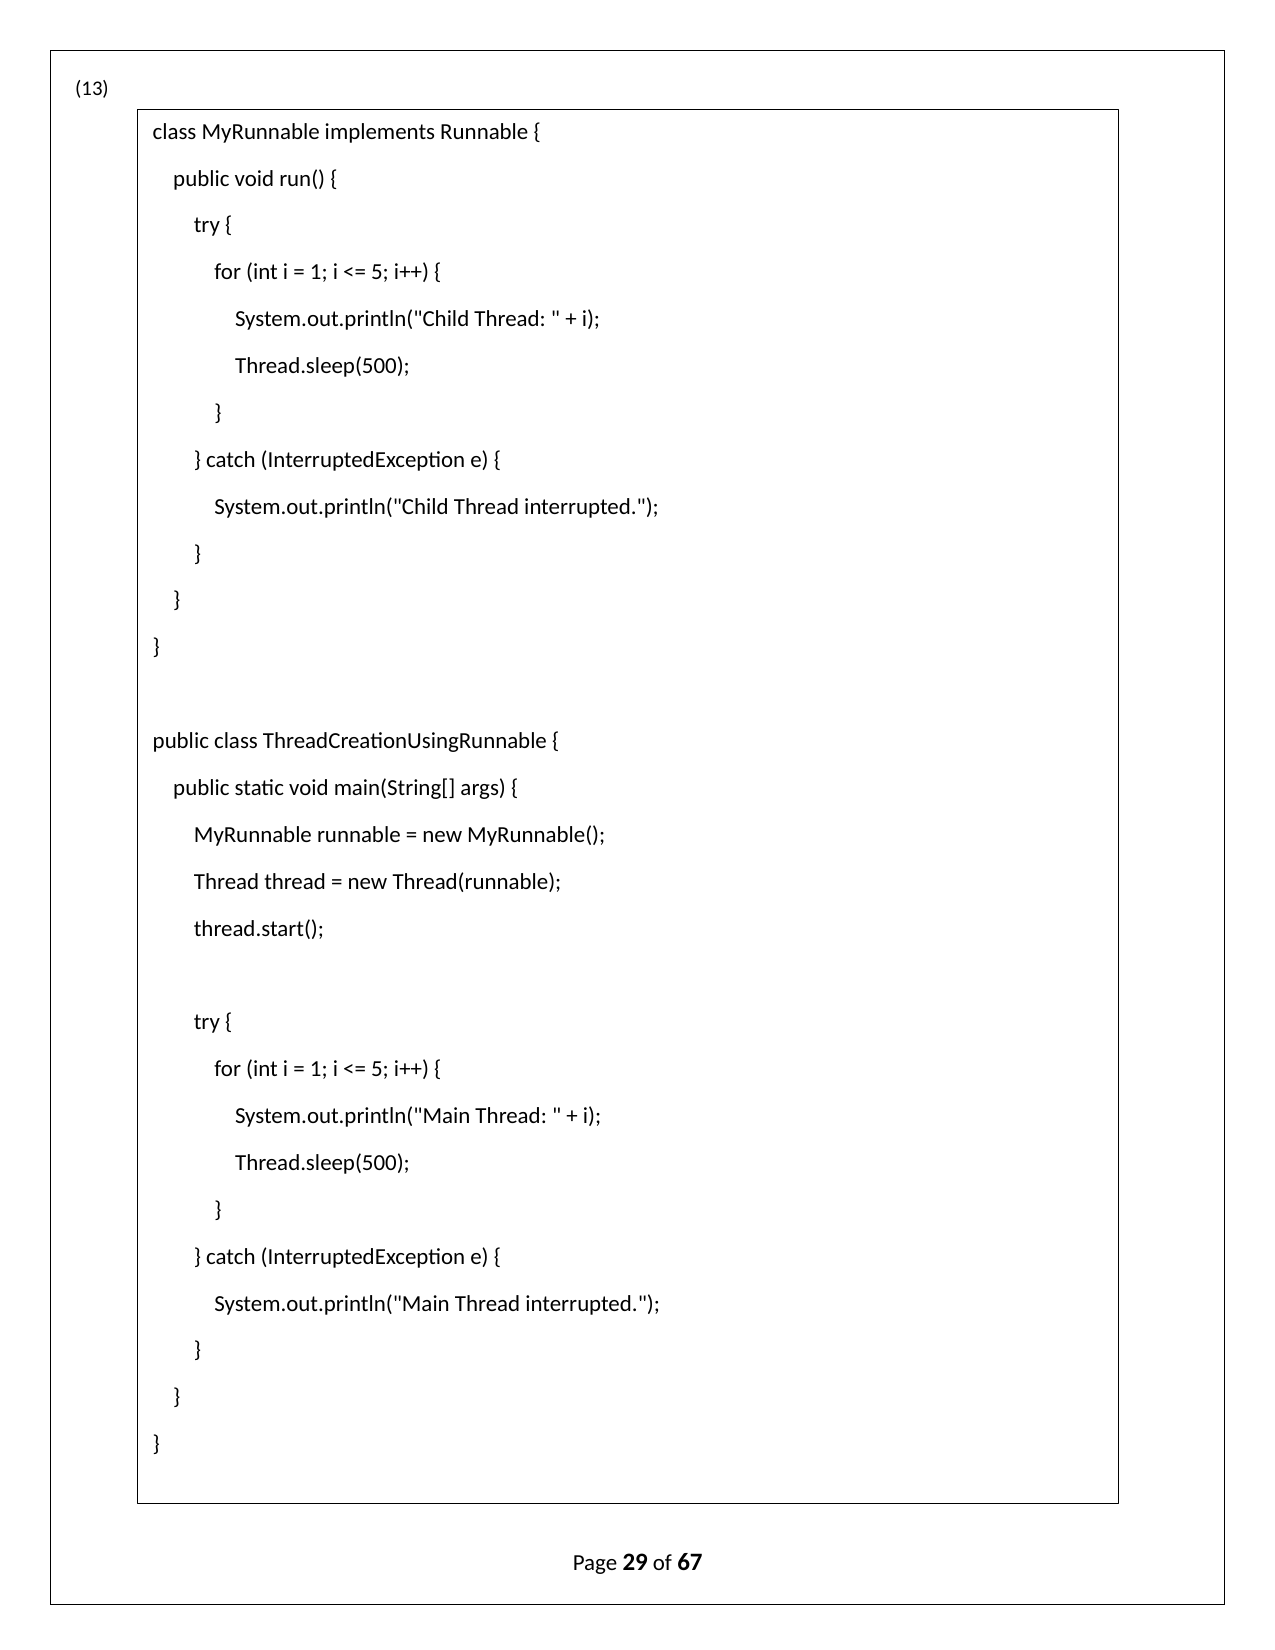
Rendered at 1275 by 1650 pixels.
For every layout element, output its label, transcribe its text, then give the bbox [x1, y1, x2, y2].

text (13) [75, 75, 1200, 100]
